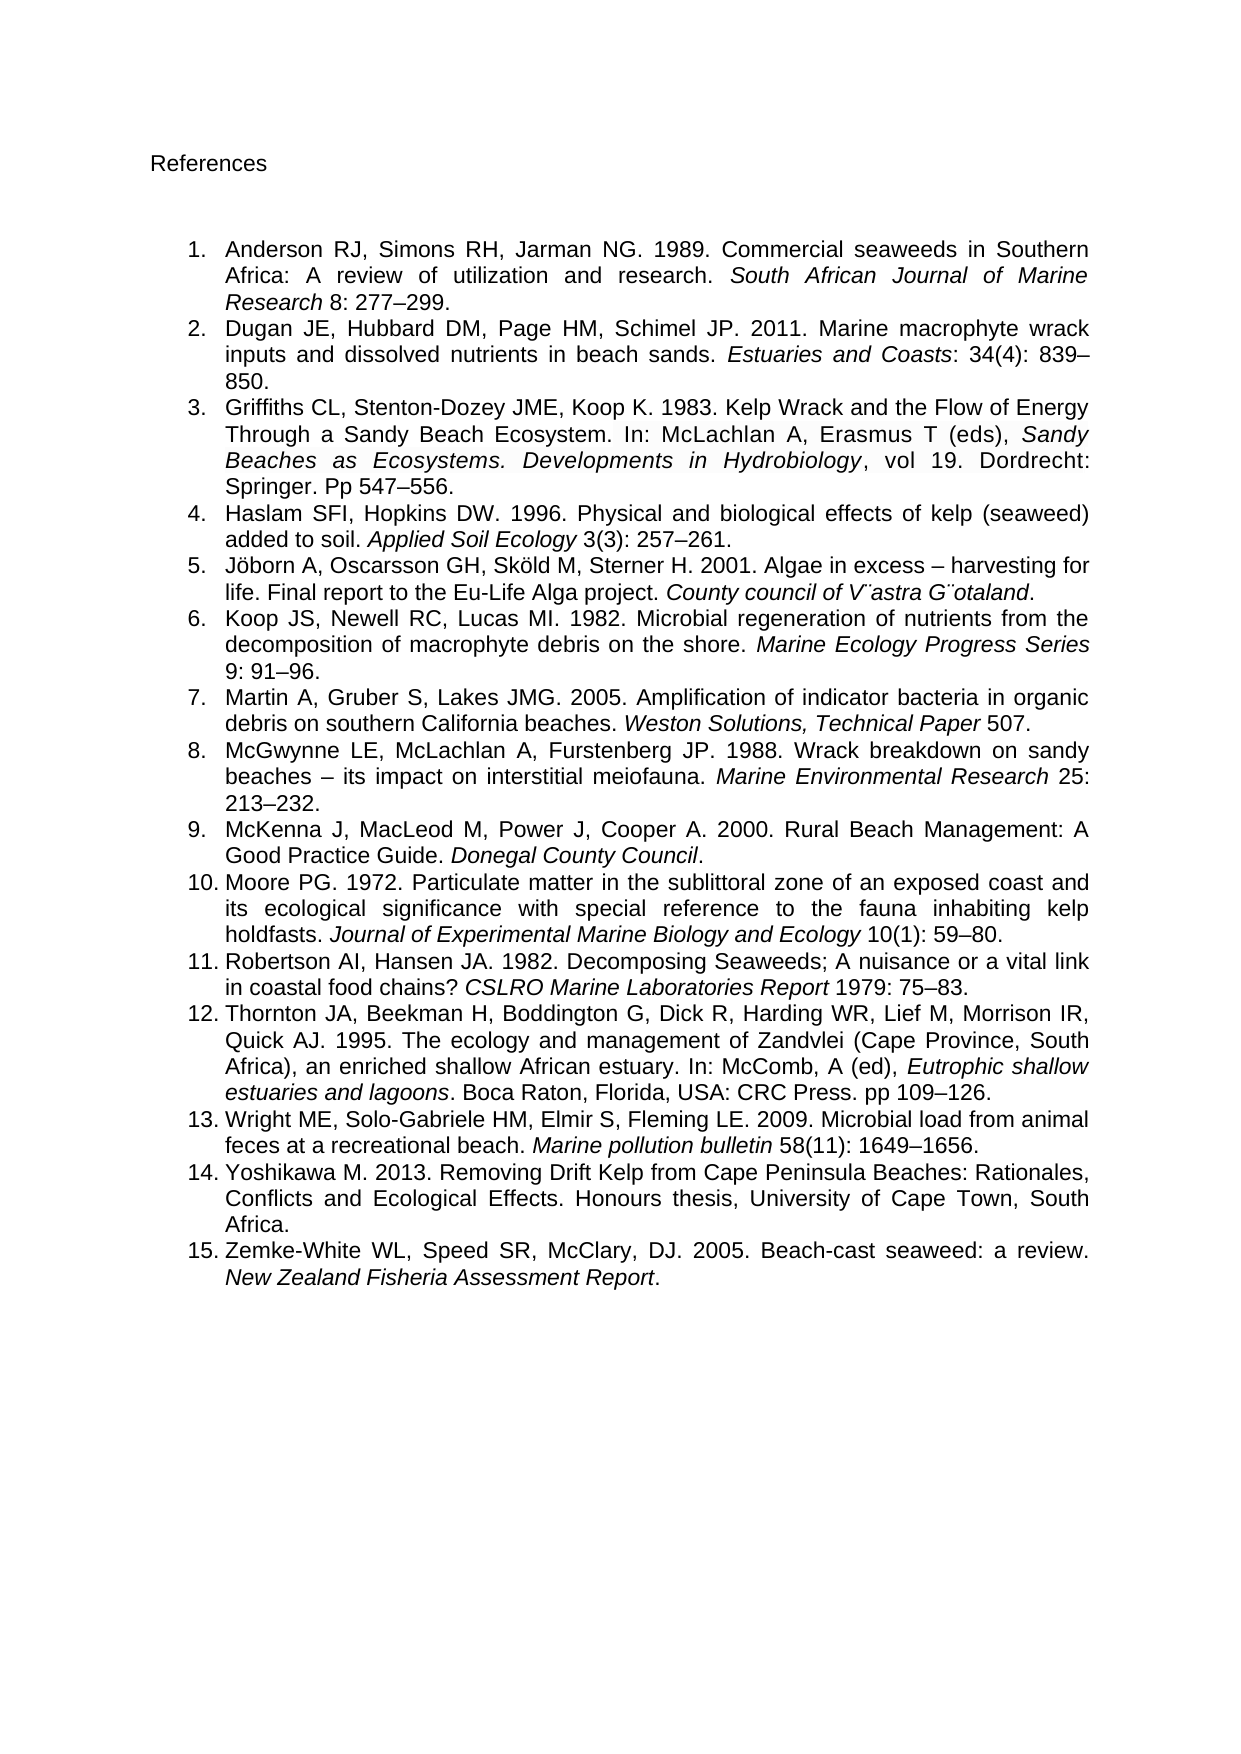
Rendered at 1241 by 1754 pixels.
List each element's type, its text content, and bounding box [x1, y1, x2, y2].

list Robertson AI, Hansen JA. 1982. Decomposing Seaweeds; A nuisance or a vital link in coastal food chains? CSLRO Marine Laboratories Report 1979: 75–83. [187, 948, 1090, 1000]
list Martin A, Gruber S, Lakes JMG. 2005. Amplification of indicator bacteria in organic debris on southern California beaches. Weston Solutions, Technical Paper 507. [187, 684, 1090, 737]
list Haslam SFI, Hopkins DW. 1996. Physical and biological effects of kelp (seaweed) added to soil. Applied Soil Ecology 3(3): 257–261. [187, 499, 1090, 552]
list Griffiths CL, Stenton-Dozey JME, Koop K. 1983. Kelp Wrack and the Flow of Energy Through a Sandy Beach Ecosystem. In: McLachlan A, Erasmus T (eds), Sandy Beaches as Ecosystems. Developments in Hydrobiology, vol 19. Dordrecht: Springer. Pp 547–556. [187, 394, 1090, 499]
list Dugan JE, Hubbard DM, Page HM, Schimel JP. 2011. Marine macrophyte wrack inputs and dissolved nutrients in beach sands. Estuaries and Coasts: 34(4): 839–850. [187, 315, 1090, 394]
list Yoshikawa M. 2013. Removing Drift Kelp from Cape Peninsula Beaches: Rationales, Conflicts and Ecological Effects. Honours thesis, University of Cape Town, South Africa. [187, 1158, 1090, 1237]
list Jöborn A, Oscarsson GH, Sköld M, Sterner H. 2001. Algae in excess – harvesting for life. Final report to the Eu-Life Alga project. County council of V¨astra G¨otaland. [187, 552, 1090, 605]
list Moore PG. 1972. Particulate matter in the sublittoral zone of an exposed coast and its ecological significance with special reference to the fauna inhabiting kelp holdfasts. Journal of Experimental Marine Biology and Ecology 10(1): 59–80. [187, 868, 1090, 948]
list Thornton JA, Beekman H, Boddington G, Dick R, Harding WR, Lief M, Morrison IR, Quick AJ. 1995. The ecology and management of Zandvlei (Cape Province, South Africa), an enriched shallow African estuary. In: McComb, A (ed), Eutrophic shallow estuaries and lagoons. Boca Raton, Florida, USA: CRC Press. pp 109–126. [187, 1000, 1090, 1106]
list Zemke-White WL, Speed SR, McClary, DJ. 2005. Beach-cast seaweed: a review. New Zealand Fisheria Assessment Report. [187, 1237, 1090, 1290]
list McKenna J, MacLeod M, Power J, Cooper A. 2000. Rural Beach Management: A Good Practice Guide. Donegal County Council. [187, 816, 1090, 868]
list Anderson RJ, Simons RH, Jarman NG. 1989. Commercial seaweeds in Southern Africa: A review of utilization and research. South African Journal of Marine Research 8: 277–299. [187, 236, 1090, 315]
list McGwynne LE, McLachlan A, Furstenberg JP. 1988. Wrack breakdown on sandy beaches – its impact on interstitial meiofauna. Marine Environmental Research 25: 213–232. [187, 737, 1090, 816]
list Wright ME, Solo-Gabriele HM, Elmir S, Fleming LE. 2009. Microbial load from animal feces at a recreational beach. Marine pollution bulletin 58(11): 1649–1656. [187, 1106, 1090, 1158]
text References [150, 150, 1090, 176]
list Koop JS, Newell RC, Lucas MI. 1982. Microbial regeneration of nutrients from the decomposition of macrophyte debris on the shore. Marine Ecology Progress Series 9: 91–96. [187, 605, 1090, 684]
